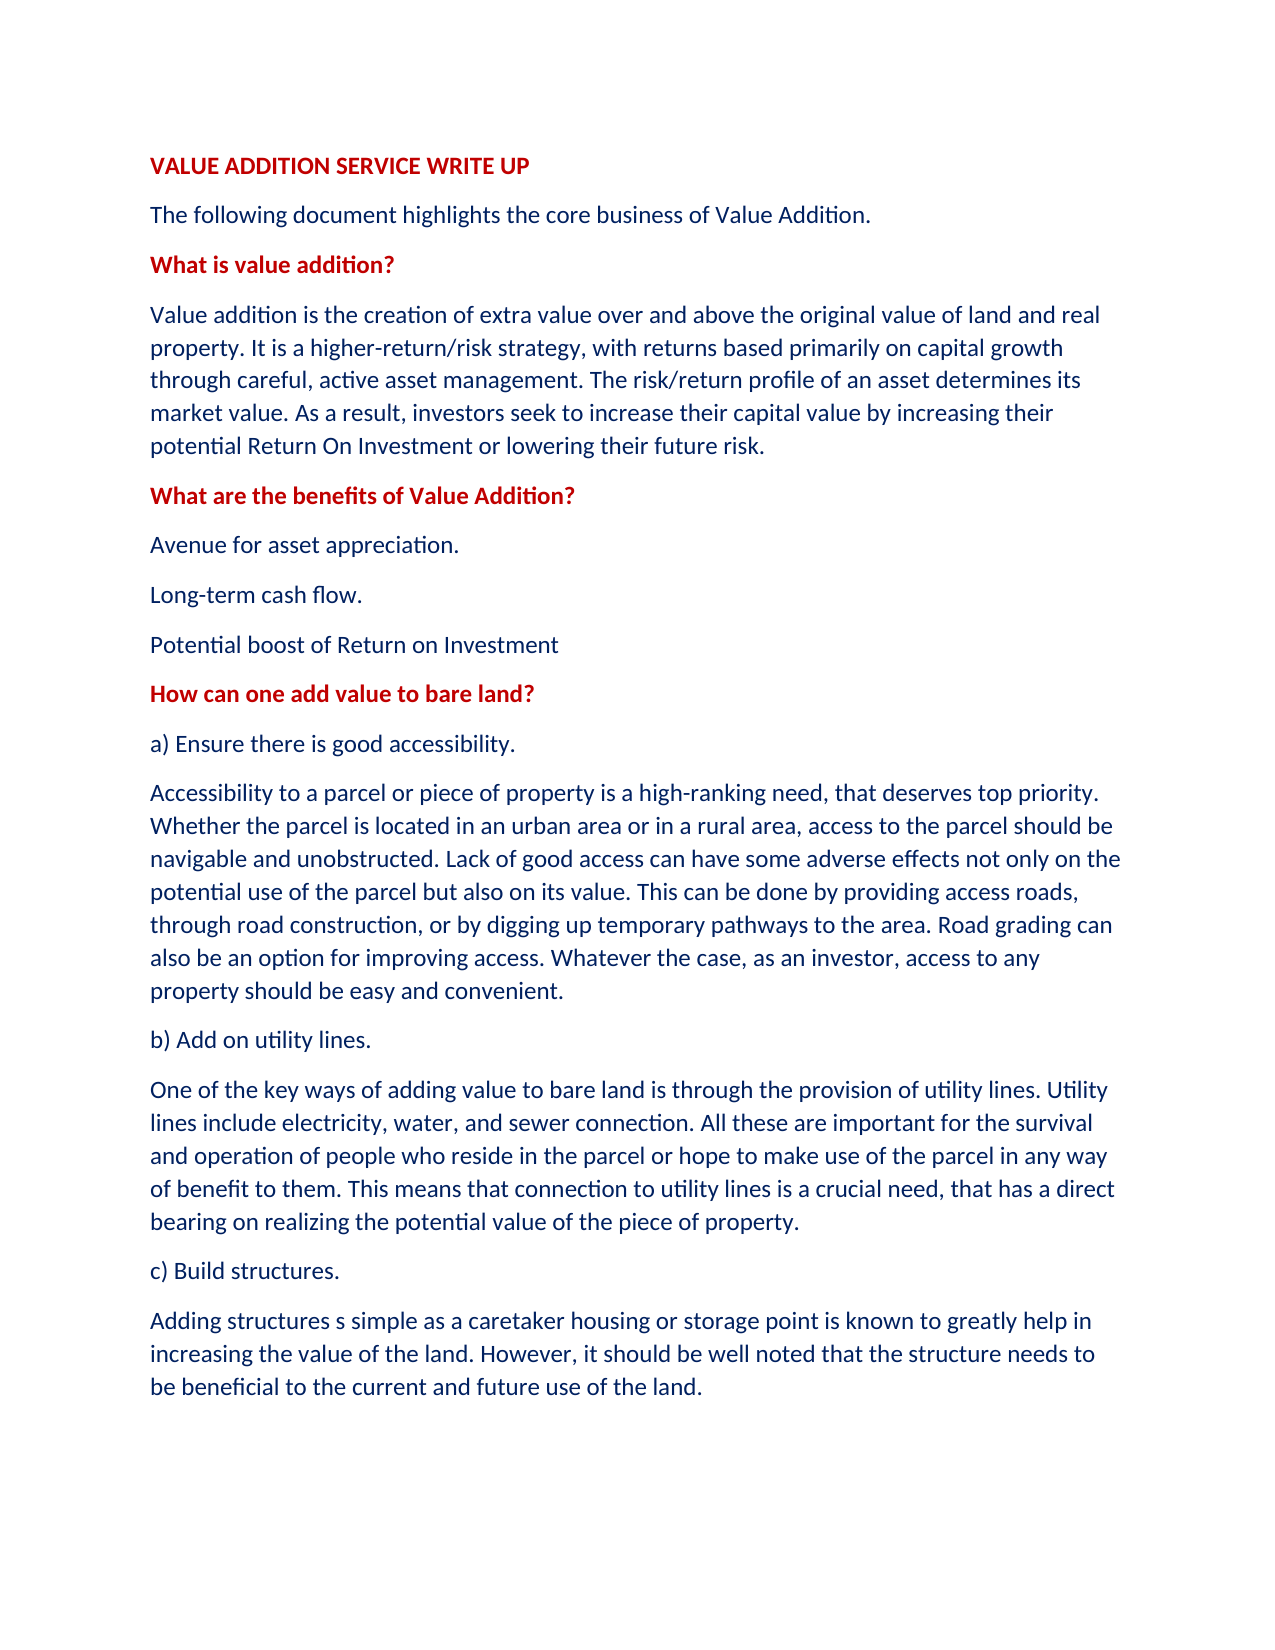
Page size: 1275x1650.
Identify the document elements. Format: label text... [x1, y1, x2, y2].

text The following document highlights the core business of Value Addition. [150, 199, 1125, 230]
text Adding structures s simple as a caretaker housing or storage point is known to greatly help in increasing the value of the land. However, it should be well noted that the structure needs to be beneficial to the current and future use of the land. [150, 1305, 1125, 1401]
text a) Ensure there is good accessibility. [150, 728, 1125, 758]
text Long-term cash flow. [150, 579, 1125, 610]
text Accessibility to a parcel or piece of property is a high-ranking need, that deserves top priority. Whether the parcel is located in an urban area or in a rural area, access to the parcel should be navigable and unobstructed. Lack of good access can have some adverse effects not only on the potential use of the parcel but also on its value. This can be done by providing access roads, through road construction, or by digging up temporary pathways to the area. Road grading can also be an option for improving access. Whatever the case, as an investor, access to any property should be easy and convenient. [150, 777, 1125, 1006]
text Avenue for asset appreciation. [150, 529, 1125, 560]
text Potential boost of Return on Investment [150, 629, 1125, 659]
text How can one add value to bare land? [150, 678, 1125, 709]
text What are the benefits of Value Addition? [150, 480, 1125, 511]
text c) Build structures. [150, 1255, 1125, 1286]
text VALUE ADDITION SERVICE WRITE UP [150, 150, 1125, 181]
text b) Add on utility lines. [150, 1024, 1125, 1055]
text What is value addition? [150, 249, 1125, 280]
text Value addition is the creation of extra value over and above the original value of land and real property. It is a higher-return/risk strategy, with returns based primarily on capital growth through careful, active asset management. The risk/return profile of an asset determines its market value. As a result, investors seek to increase their capital value by increasing their potential Return On Investment or lowering their future risk. [150, 299, 1125, 461]
text One of the key ways of adding value to bare land is through the provision of utility lines. Utility lines include electricity, water, and sewer connection. All these are important for the survival and operation of people who reside in the parcel or hope to make use of the parcel in any way of benefit to them. This means that connection to utility lines is a crucial need, that has a direct bearing on realizing the potential value of the piece of property. [150, 1074, 1125, 1236]
